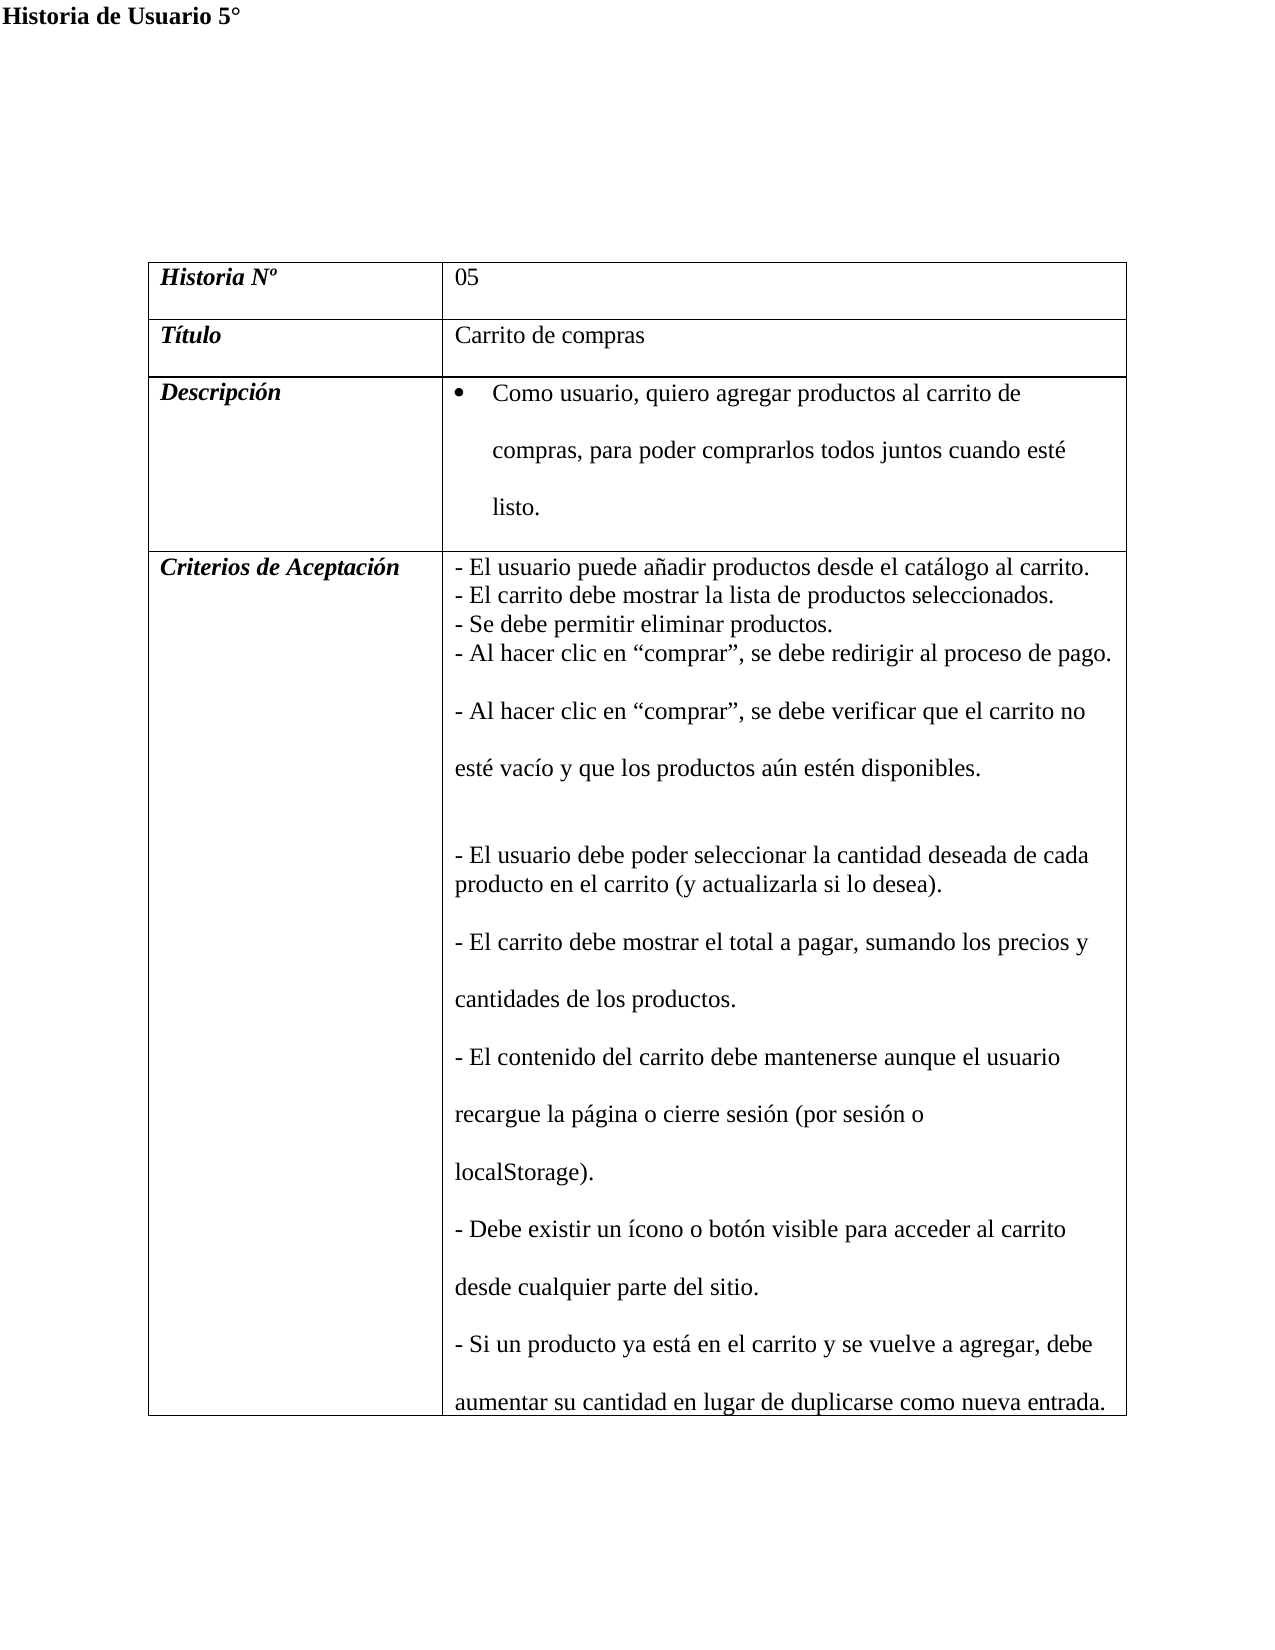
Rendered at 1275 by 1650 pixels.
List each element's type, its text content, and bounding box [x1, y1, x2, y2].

table_header Historia Nº [149, 263, 442, 319]
table_cell Descripción [149, 378, 442, 551]
table_cell El usuario puede añadir productos desde el catálogo al carrito. El carrito debe mostrar la lista de productos seleccionados. Se debe permitir eliminar productos. Al hacer clic en “comprar”, se debe redirigir al proceso de pago. Al hacer clic en “comprar”, se debe verificar que el carrito no esté vacío y que los productos aún estén disponibles. El usuario debe poder seleccionar la cantidad deseada de cada producto en el carrito (y actualizarla si lo desea). El carrito debe mostrar el total a pagar, sumando los precios y cantidades de los productos. El contenido del carrito debe mantenerse aunque el usuario recargue la página o cierre sesión (por sesión o localStorage). Debe existir un ícono o botón visible para acceder al carrito desde cualquier parte del sitio. Si un producto ya está en el carrito y se vuelve a agregar, debe aumentar su cantidad en lugar de duplicarse como nueva entrada. [443, 552, 1126, 1415]
table_cell Como usuario, quiero agregar productos al carrito de compras, para poder comprarlos todos juntos cuando esté listo. [443, 378, 1126, 551]
table_cell Criterios de Aceptación [149, 552, 442, 1415]
table_cell Título [149, 320, 442, 376]
table_header 05 [443, 263, 1126, 319]
table_cell Carrito de compras [443, 320, 1126, 376]
